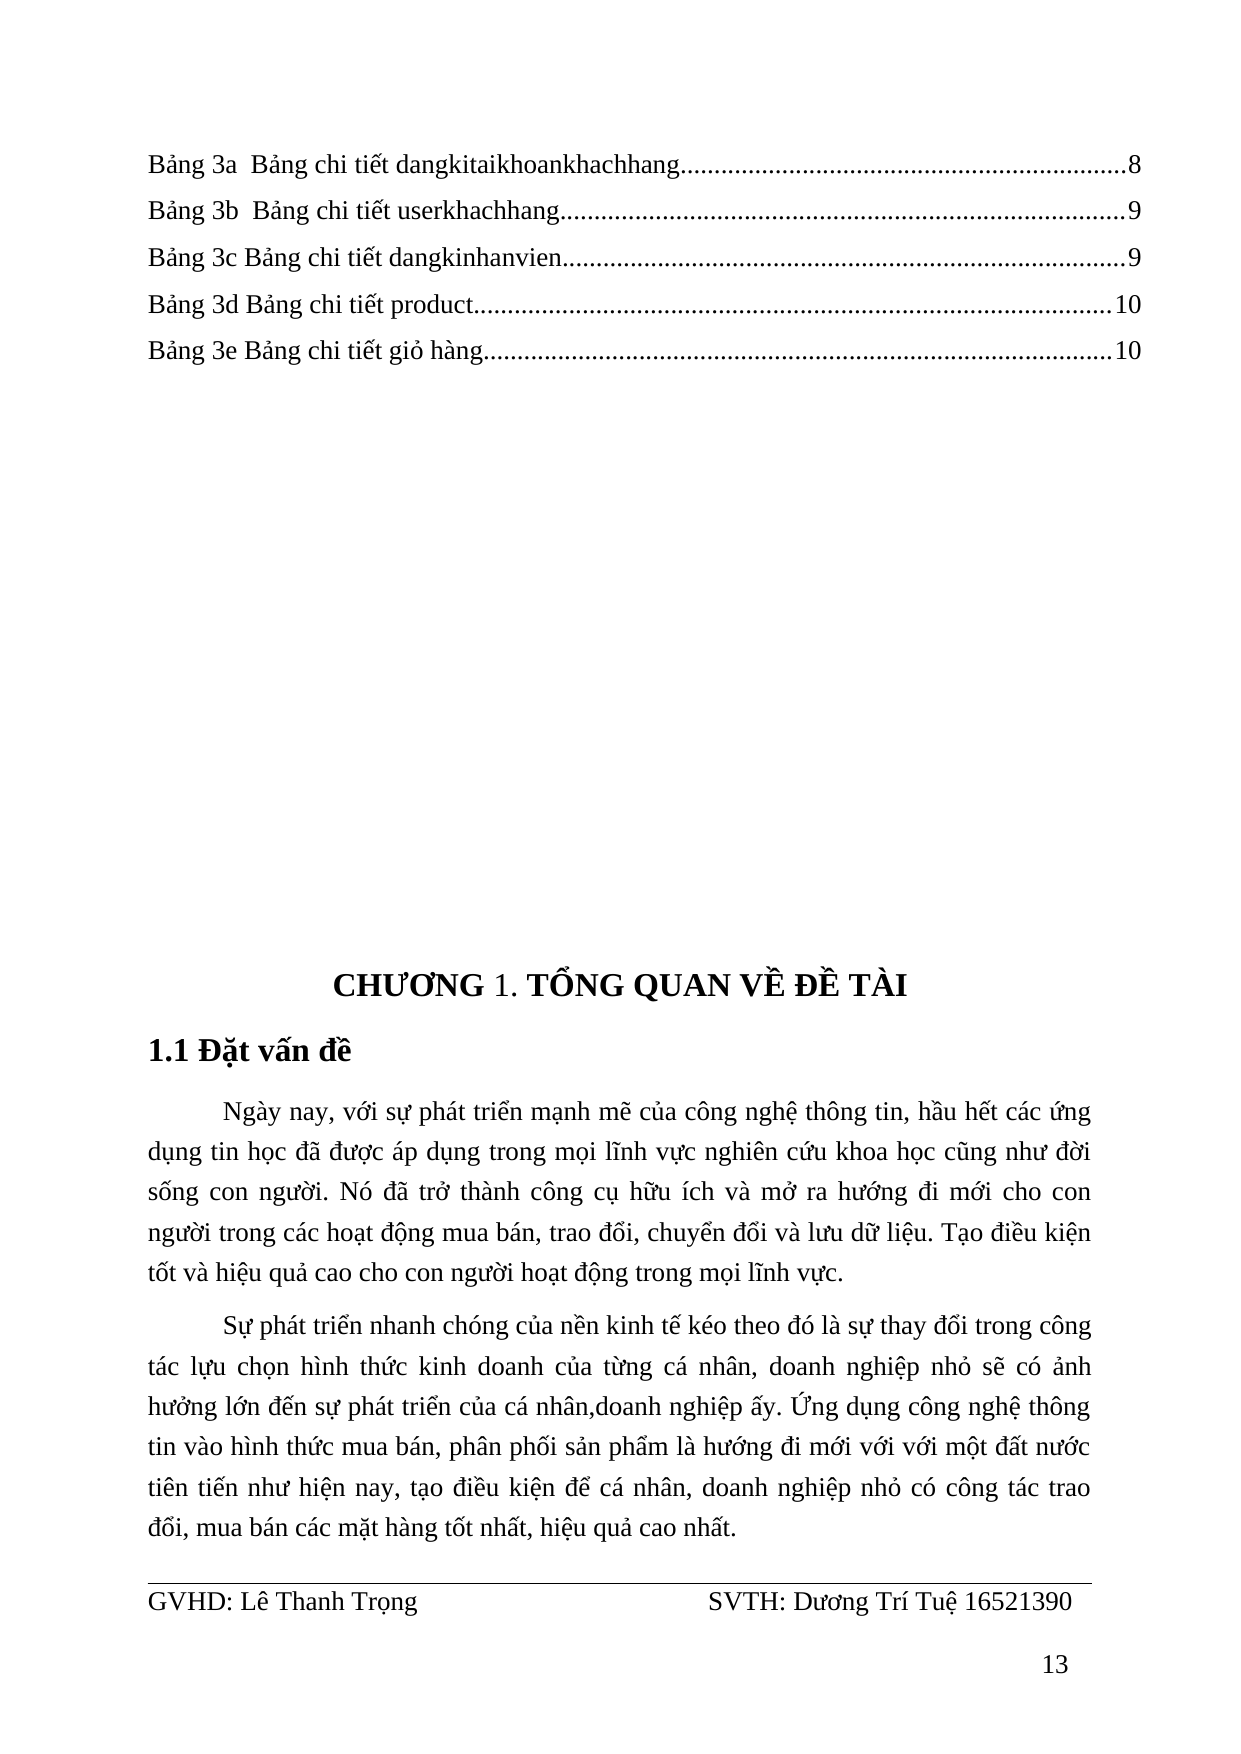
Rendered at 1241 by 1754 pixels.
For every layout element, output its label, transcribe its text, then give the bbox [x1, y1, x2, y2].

text Bảng 3c Bảng chi tiết dangkinhanvien 9 [148, 241, 1092, 272]
text 1.1 Đặt vấn đề [148, 1030, 1092, 1068]
text Bảng 3e Bảng chi tiết giỏ hàng 10 [148, 334, 1092, 366]
text Bảng 3a Bảng chi tiết dangkitaikhoankhachhang 8 [148, 148, 1092, 179]
text Ngày nay, với sự phát triển mạnh mẽ của công nghệ thông tin, hầu hết các ứng dụng tin học đã được áp dụng trong mọi lĩnh vực nghiên cứu khoa học cũng như đời sống con người. Nó đã trở thành công cụ hữu ích và mở ra hướng đi mới cho con người trong các hoạt động mua bán, trao đổi, chuyển đổi và lưu dữ liệu. Tạo điều kiện tốt và hiệu quả cao cho con người hoạt động trong mọi lĩnh vực. [148, 1095, 1092, 1287]
text Bảng 3d Bảng chi tiết product 10 [148, 288, 1092, 319]
text Bảng 3b Bảng chi tiết userkhachhang 9 [148, 194, 1092, 226]
text CHƯƠNG 1. TỔNG QUAN VỀ ĐỀ TÀI [148, 965, 1092, 1003]
